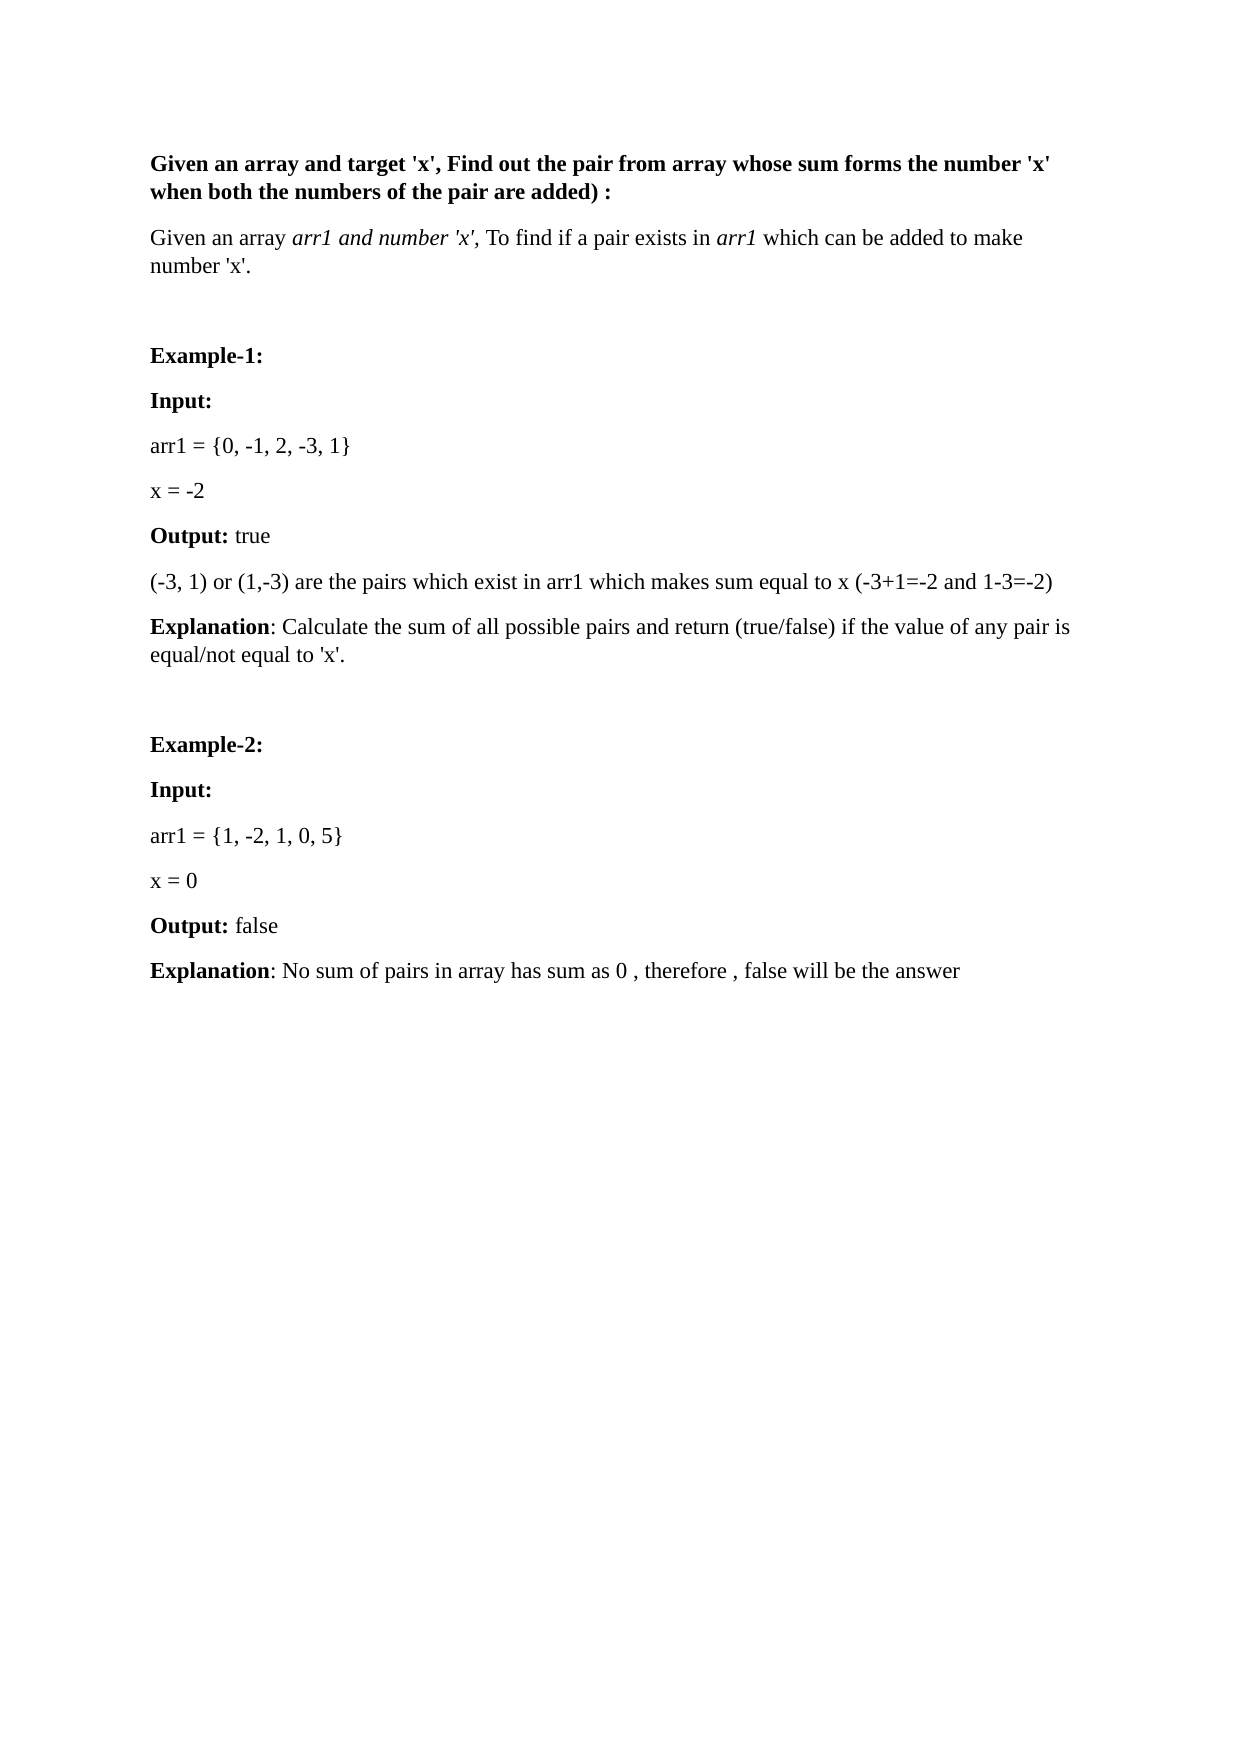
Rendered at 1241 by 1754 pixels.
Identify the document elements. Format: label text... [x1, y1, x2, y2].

text Example-1: [150, 342, 1090, 368]
text Example-2: [150, 731, 1090, 758]
text Given an array arr1 and number 'x', To find if a pair exists in arr1 which can be added to make number 'x'. [150, 223, 1090, 278]
text Input: [150, 777, 1090, 803]
text x = -2 [150, 477, 1090, 504]
text arr1 = {1, -2, 1, 0, 5} [150, 822, 1090, 848]
text Given an array and target 'x', Find out the pair from array whose sum forms the number 'x' when both the numbers of the pair are added) : [150, 150, 1090, 205]
text Explanation: Calculate the sum of all possible pairs and return (true/false) if the value of any pair is equal/not equal to 'x'. [150, 613, 1090, 668]
text (-3, 1) or (1,-3) are the pairs which exist in arr1 which makes sum equal to x (-3+1=-2 and 1-3=-2) [150, 568, 1090, 594]
text arr1 = {0, -1, 2, -3, 1} [150, 432, 1090, 459]
text Output: true [150, 523, 1090, 549]
text Output: false [150, 912, 1090, 938]
text Input: [150, 387, 1090, 414]
text x = 0 [150, 867, 1090, 893]
text Explanation: No sum of pairs in array has sum as 0 , therefore , false will be the answer [150, 957, 1090, 983]
